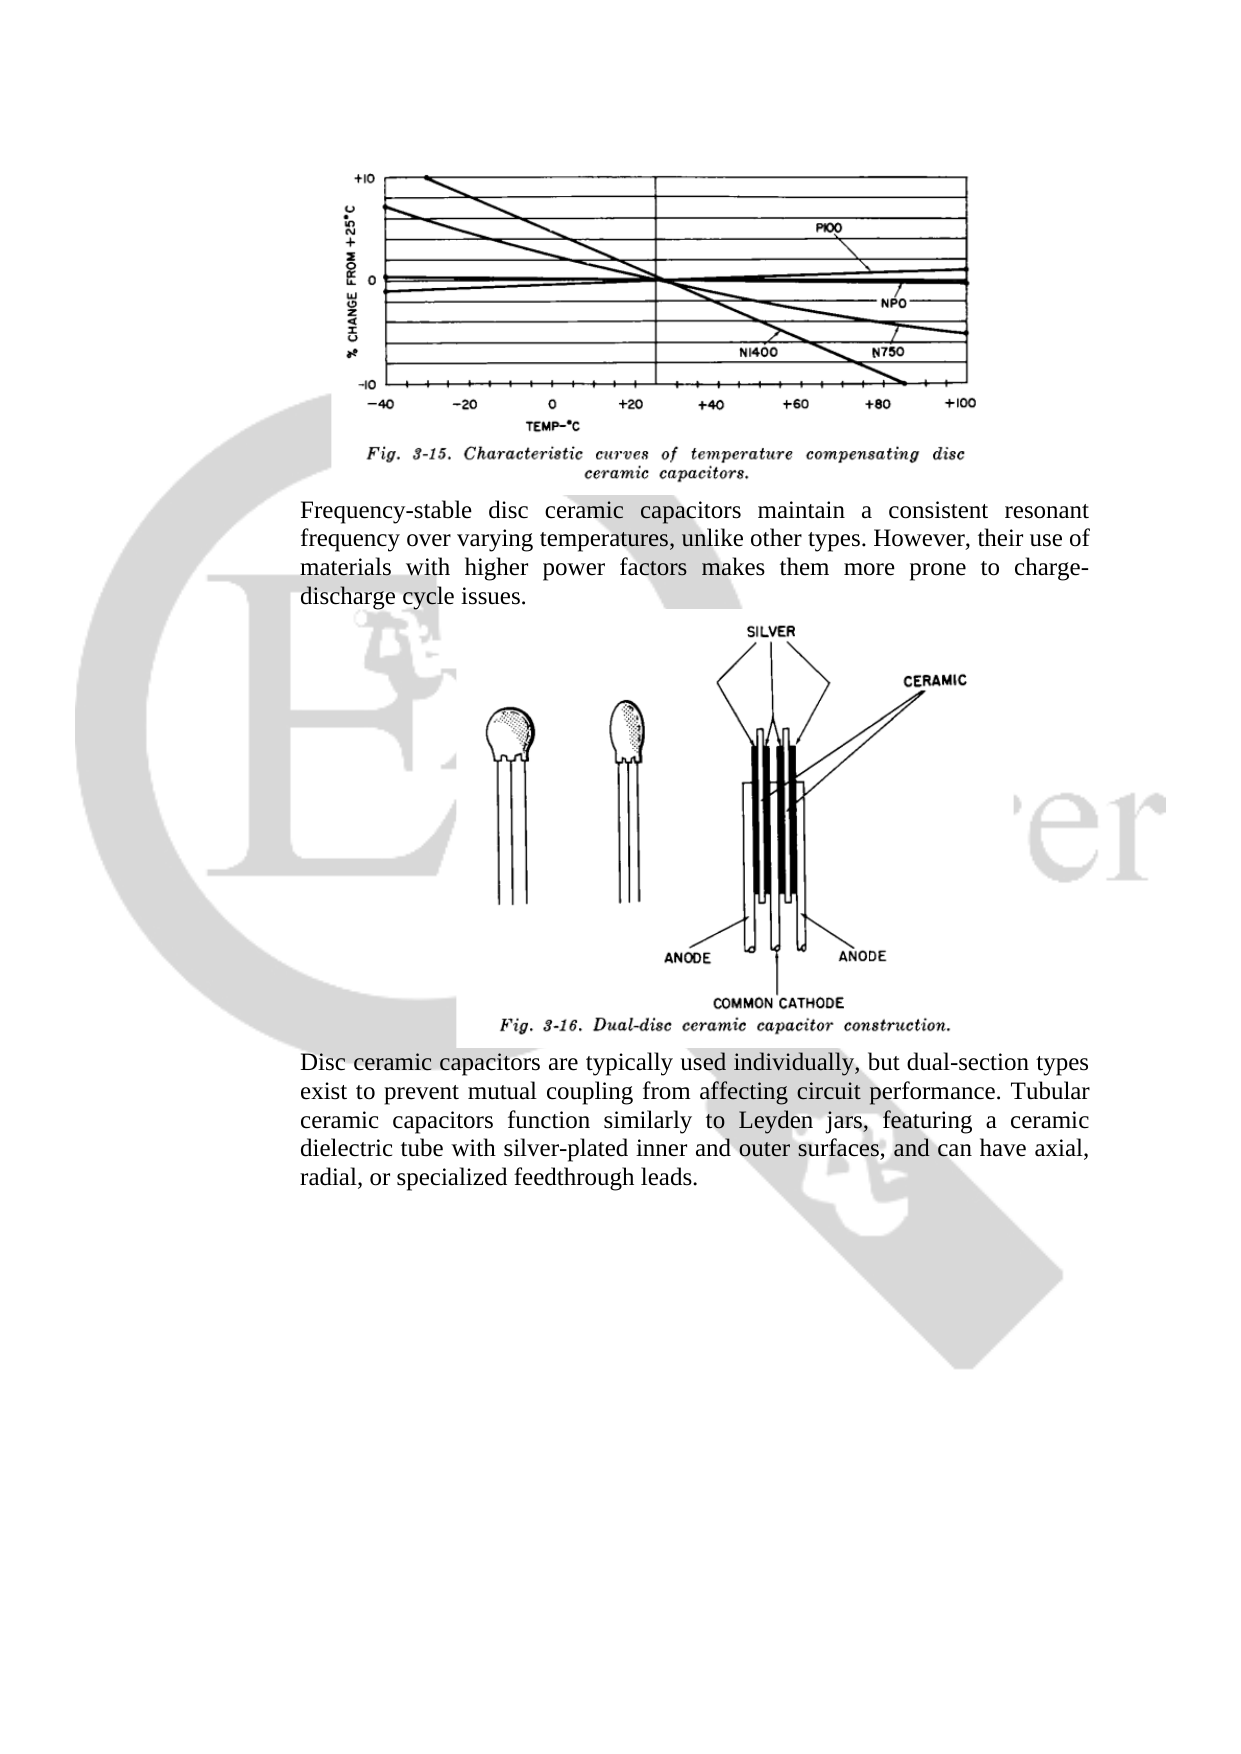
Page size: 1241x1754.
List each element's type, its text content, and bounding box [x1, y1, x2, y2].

picture [456, 609, 1014, 1048]
list Disc ceramic capacitors are typically used individually, but dual-section types exist to prevent mutual coupling from affecting circuit performance. Tubular ceramic capacitors function similarly to Leyden jars, featuring a ceramic dielectric tube with silver-plated inner and outer surfaces, and can have axial, radial, or specialized feedthrough leads. [300, 1047, 1090, 1191]
picture [331, 150, 1005, 495]
list Frequency-stable disc ceramic capacitors maintain a consistent resonant frequency over varying temperatures, unlike other types. However, their use of materials with higher power factors makes them more prone to charge-discharge cycle issues. [300, 495, 1090, 610]
